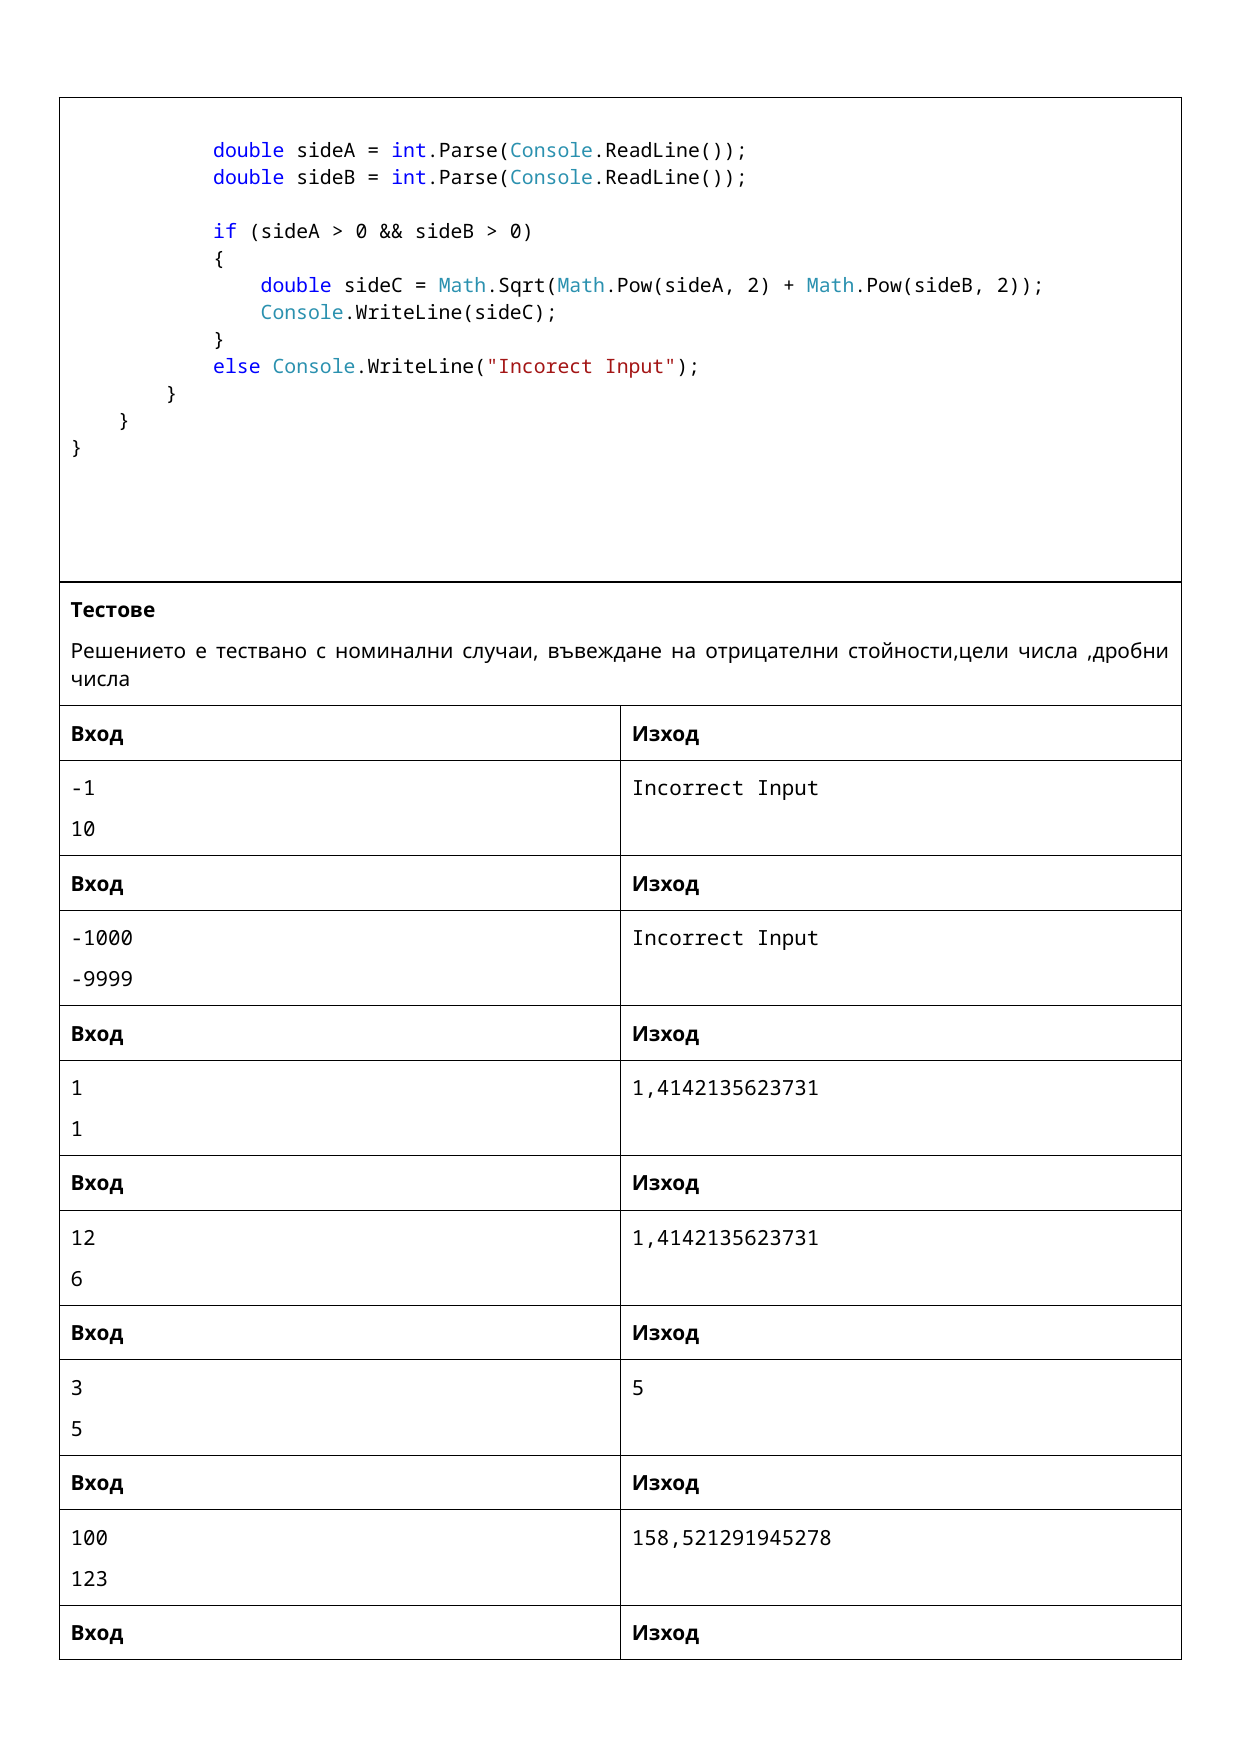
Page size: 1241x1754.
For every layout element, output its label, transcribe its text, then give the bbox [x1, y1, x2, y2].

table_cell 1,4142135623731 [621, 1211, 1181, 1305]
table_cell Incorrect Input [621, 761, 1181, 855]
table_cell 100 123 [60, 1510, 620, 1605]
table_cell 5 [621, 1360, 1181, 1455]
table_cell Изход [621, 1006, 1181, 1059]
table_cell Incorrect Input [621, 911, 1181, 1005]
table_cell 12 6 [60, 1211, 620, 1305]
table_cell Изход [621, 1456, 1181, 1509]
table_cell -1000 -9999 [60, 911, 620, 1005]
table_cell Вход [60, 706, 620, 760]
table_cell Вход [60, 1006, 620, 1059]
table_cell Вход [60, 1306, 620, 1359]
table_cell Изход [621, 856, 1181, 910]
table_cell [60, 98, 1181, 581]
table_cell -1 10 [60, 761, 620, 855]
table_cell Тестове Решението е тествано с номинални случаи, въвеждане на отрицателни стойности,цели числа ,дробни числа [60, 583, 1181, 705]
table_cell Изход [621, 706, 1181, 760]
table_cell 158,521291945278 [621, 1510, 1181, 1605]
table_cell Вход [60, 856, 620, 910]
table_cell 1 1 [60, 1061, 620, 1155]
table_cell Вход [60, 1456, 620, 1509]
table_cell Вход [60, 1606, 620, 1659]
table_cell Вход [60, 1156, 620, 1209]
table_cell Изход [621, 1156, 1181, 1209]
table_cell Изход [621, 1606, 1181, 1659]
table_cell 3 5 [60, 1360, 620, 1455]
table_cell Изход [621, 1306, 1181, 1359]
table_cell 1,4142135623731 [621, 1061, 1181, 1155]
